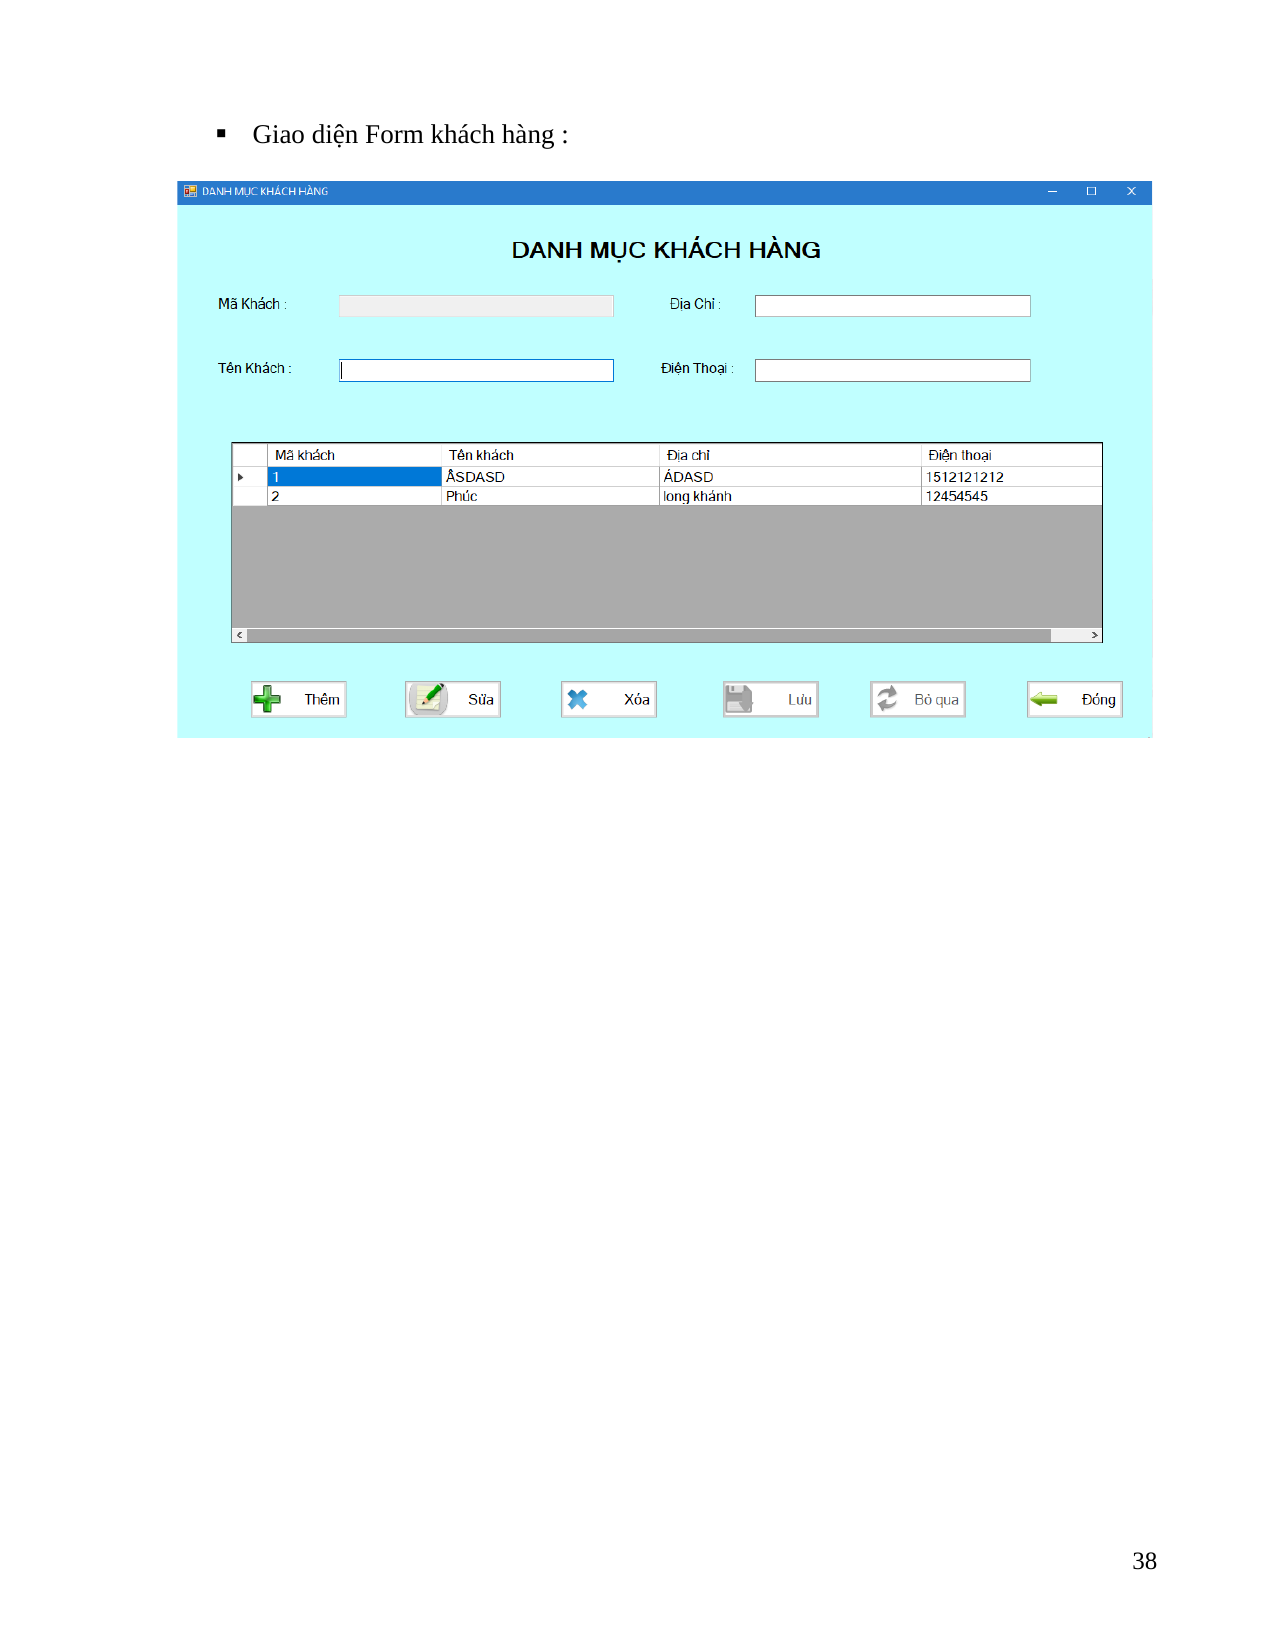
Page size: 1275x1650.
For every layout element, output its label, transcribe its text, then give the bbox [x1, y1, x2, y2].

picture [177, 181, 1153, 738]
list Giao diện Form khách hàng : [215, 118, 1157, 149]
